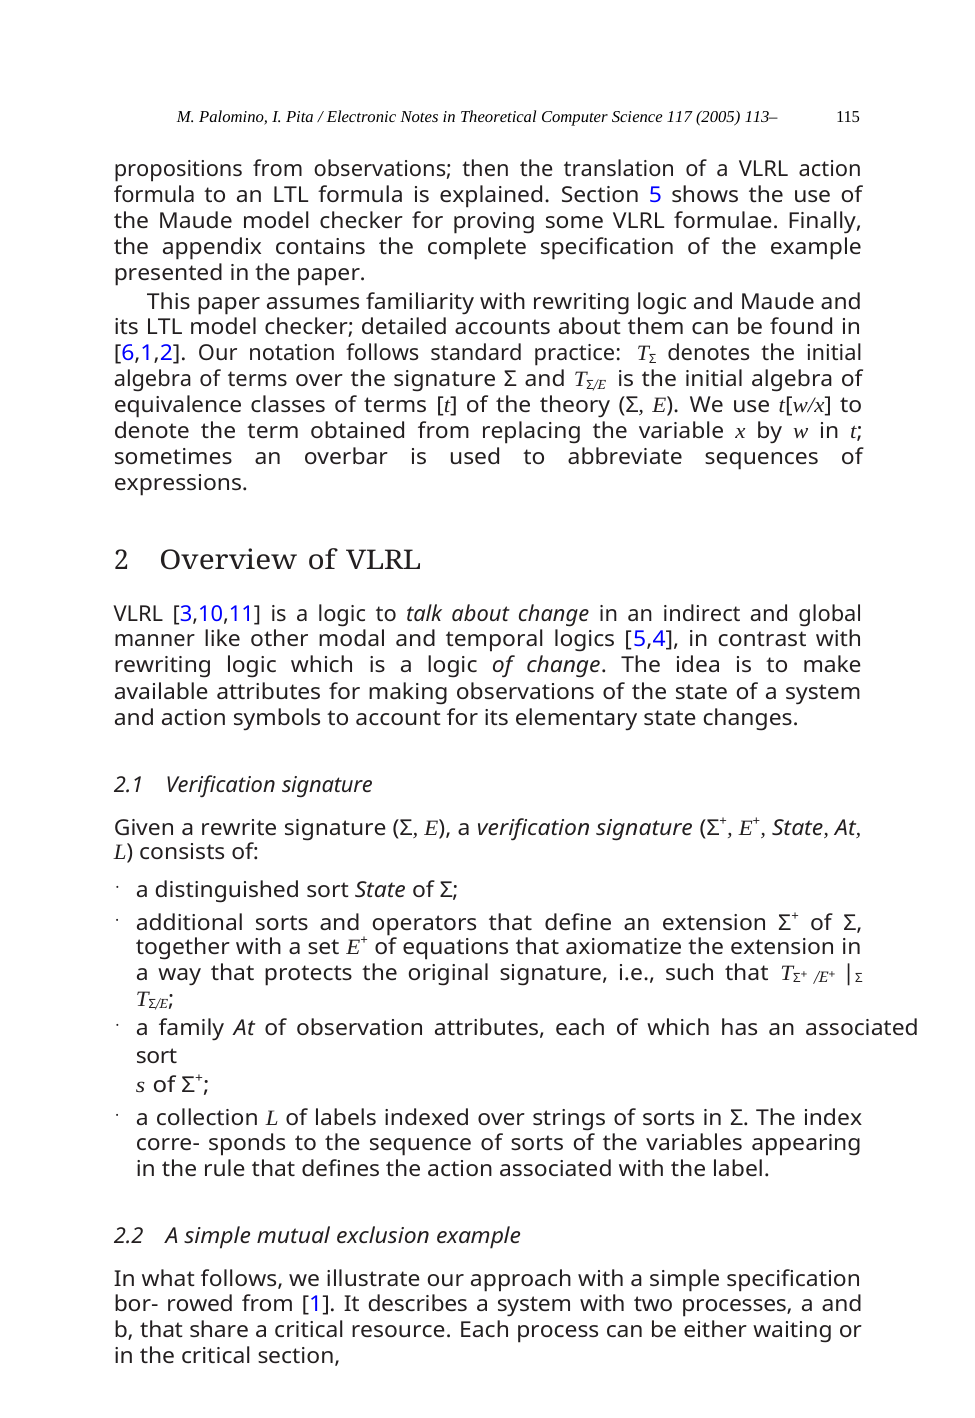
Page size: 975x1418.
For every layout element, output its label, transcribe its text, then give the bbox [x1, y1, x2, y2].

text This paper assumes familiarity with rewriting logic and Maude and its LTL model checker; detailed accounts about them can be found in [6,1,2]. Our notation follows standard practice: TΣ denotes the initial algebra of terms over the signature Σ and TΣ/E is the initial algebra of equivalence classes of terms [t] of the theory (Σ, E). We use t[w/x] to denote the term obtained from replacing the variable x by w in t; sometimes an overbar is used to abbreviate sequences of expressions. [113, 289, 863, 497]
list A simple mutual exclusion example [113, 1220, 919, 1250]
text VLRL [3,10,11] is a logic to talk about change in an indirect and global manner like other modal and temporal logics [5,4], in contrast with rewriting logic which is a logic of change. The idea is to make available attributes for making observations of the state of a system and action symbols to account for its elementary state changes. [113, 601, 862, 732]
list a family At of observation attributes, each of which has an associated sort [116, 1013, 919, 1069]
list additional sorts and operators that define an extension Σ+ of Σ, together with a set E+ of equations that axiomatize the extension in a way that protects the original signature, i.e., such that TΣ+ /E+ |Σ TΣ/E; [115, 909, 862, 1013]
text propositions from observations; then the translation of a VLRL action formula to an LTL formula is explained. Section 5 shows the use of the Maude model checker for proving some VLRL formulae. Finally, the appendix contains the complete specification of the example presented in the paper. [113, 156, 862, 287]
list a distinguished sort State of Σ; [116, 873, 919, 903]
text In what follows, we illustrate our approach with a simple specification bor- rowed from [1]. It describes a system with two processes, a and b, that share a critical resource. Each process can be either waiting or in the critical section, [113, 1266, 862, 1370]
list a collection L of labels indexed over strings of sorts in Σ. The index corre- sponds to the sequence of sorts of the variables appearing in the rule that defines the action associated with the label. [115, 1104, 862, 1183]
text Given a rewrite signature (Σ, E), a veriﬁcation signature (Σ+, E+, State, At, L) consists of: [113, 815, 862, 866]
list Veriﬁcation signature [113, 769, 919, 799]
subtitle Overview of VLRL [113, 541, 919, 578]
text s of Σ+; [136, 1069, 919, 1098]
